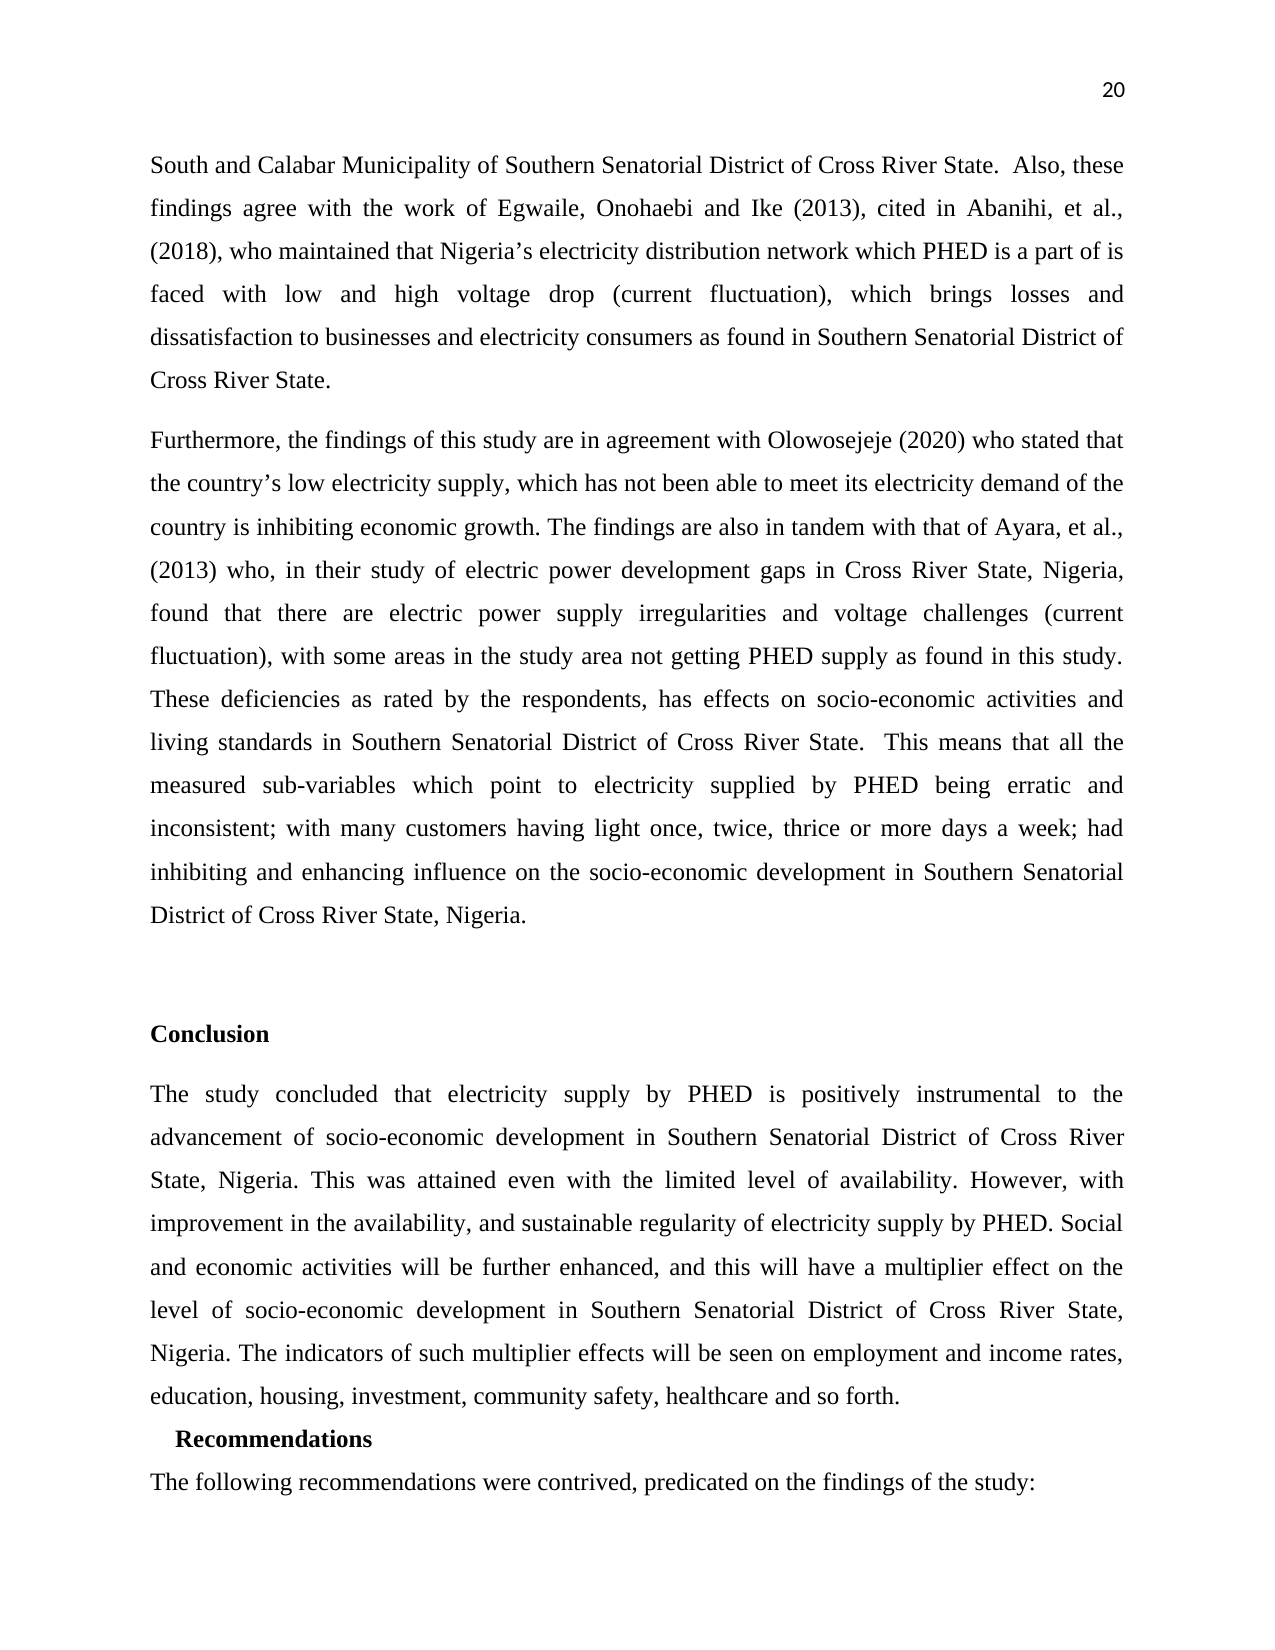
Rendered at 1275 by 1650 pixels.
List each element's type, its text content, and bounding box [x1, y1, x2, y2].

list The following recommendations were contrived, predicated on the findings of the study: [150, 1467, 1125, 1496]
list Recommendations [150, 1424, 1125, 1453]
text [150, 150, 1125, 394]
list The study concluded that electricity supply by PHED is positively instrumental to the advancement of socio-economic development in Southern Senatorial District of Cross River State, Nigeria. This was attained even with the limited level of availability. However, with improvement in the availability, and sustainable regularity of electricity supply by PHED. Social and economic activities will be further enhanced, and this will have a multiplier effect on the level of socio-economic development in Southern Senatorial District of Cross River State, Nigeria. The indicators of such multiplier effects will be seen on employment and income rates, education, housing, investment, community safety, healthcare and so forth. [150, 1079, 1125, 1410]
text Conclusion [150, 1019, 1125, 1048]
text Furthermore, the findings of this study are in agreement with Olowosejeje (2020) who stated that the country’s low electricity supply, which has not been able to meet its electricity demand of the country is inhibiting economic growth. The findings are also in tandem with that of Ayara, et al., (2013) who, in their study of electric power development gaps in Cross River State, Nigeria, found that there are electric power supply irregularities and voltage challenges (current fluctuation), with some areas in the study area not getting PHED supply as found in this study. These deficiencies as rated by the respondents, has effects on socio-economic activities and living standards in Southern Senatorial District of Cross River State. This means that all the measured sub-variables which point to electricity supplied by PHED being erratic and inconsistent; with many customers having light once, twice, thrice or more days a week; had inhibiting and enhancing influence on the socio-economic development in Southern Senatorial District of Cross River State, Nigeria. [150, 425, 1125, 928]
